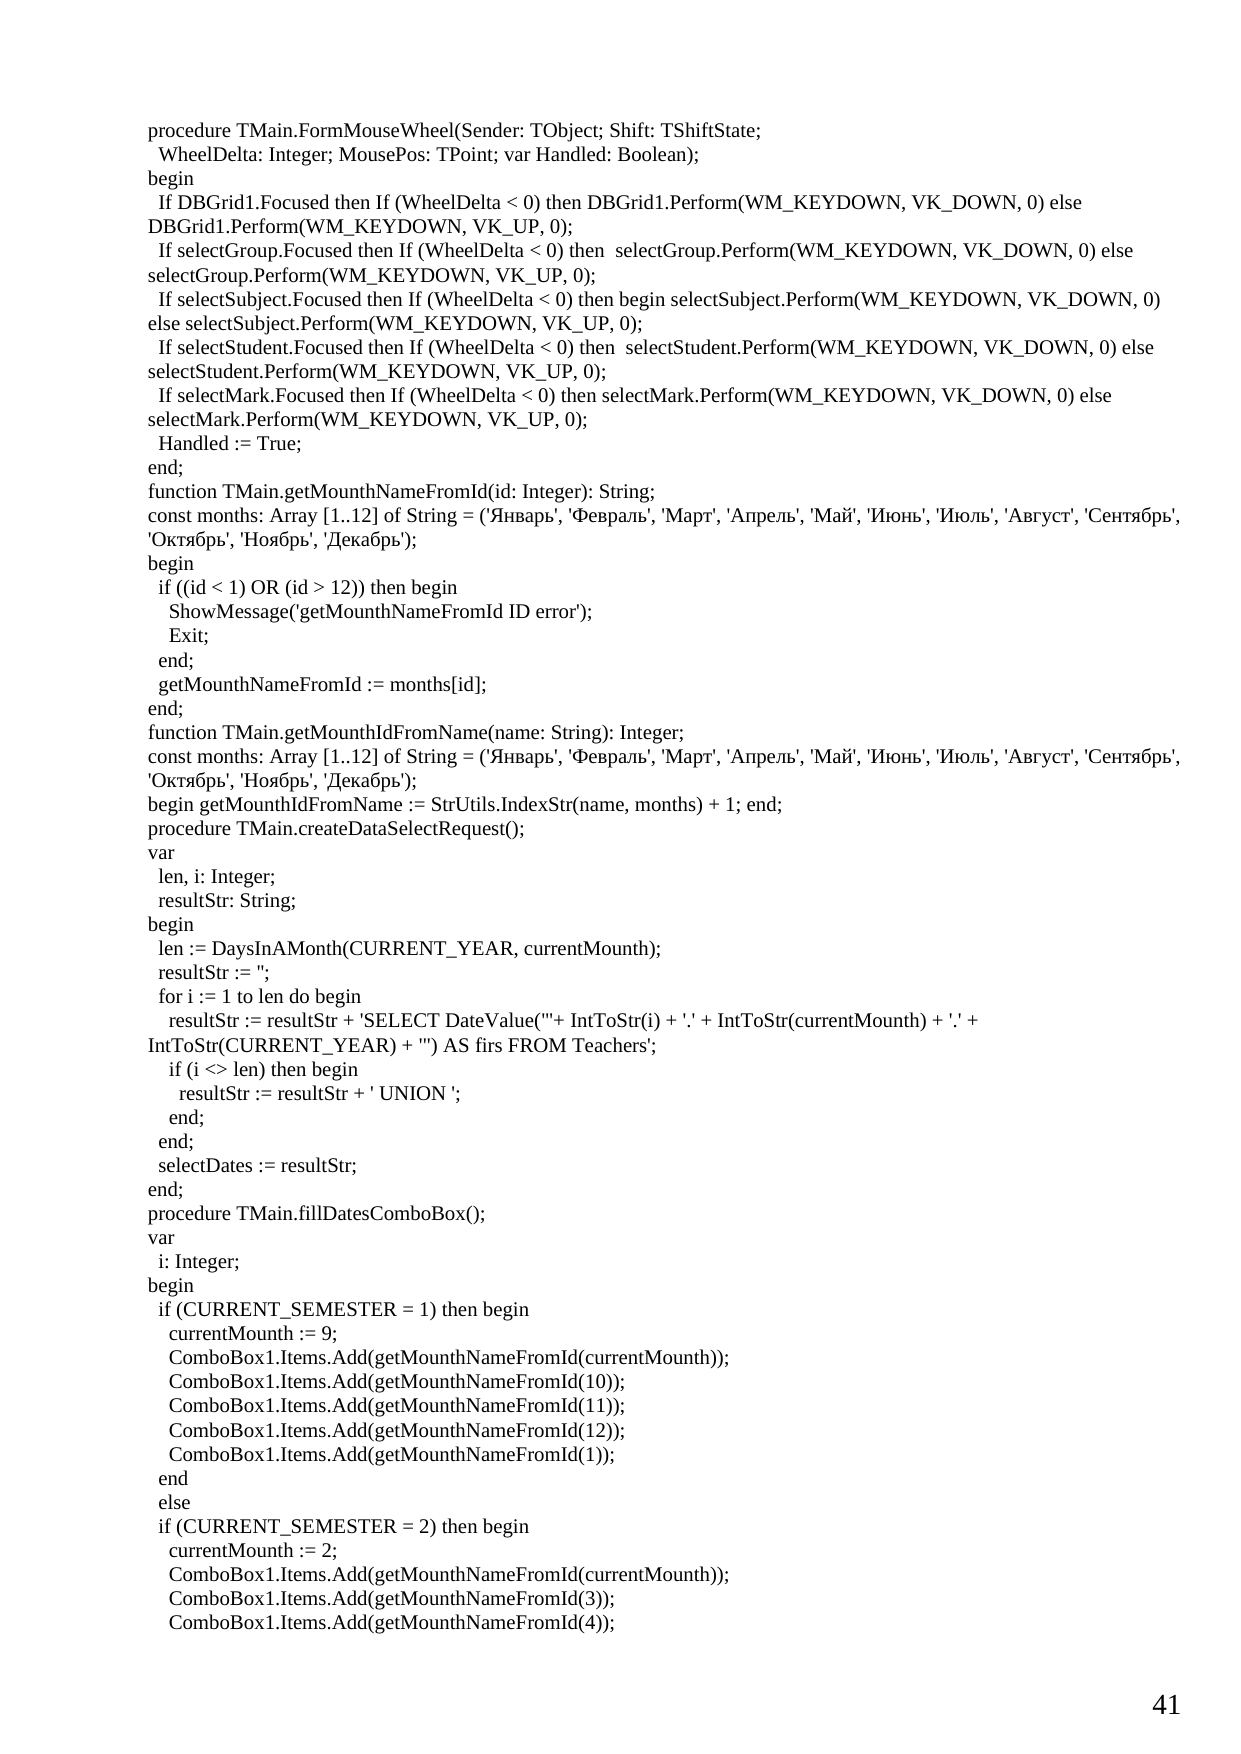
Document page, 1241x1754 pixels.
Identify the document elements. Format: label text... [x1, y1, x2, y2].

text ComboBox1.Items.Add(getMounthNameFromId(4)); [148, 1610, 1181, 1634]
text resultStr := resultStr + ' UNION '; [148, 1081, 1181, 1105]
text WheelDelta: Integer; MousePos: TPoint; var Handled: Boolean); [148, 142, 1181, 166]
text function TMain.getMounthIdFromName(name: String): Integer; [148, 720, 1181, 744]
text selectDates := resultStr; [148, 1153, 1181, 1177]
text i: Integer; [148, 1249, 1181, 1273]
text resultStr := resultStr + 'SELECT DateValue("'+ IntToStr(i) + '.' + IntToStr(currentMounth) + '.' + IntToStr(CURRENT_YEAR) + '") AS firs FROM Teachers'; [148, 1008, 1181, 1057]
text begin [148, 1273, 1181, 1297]
text end; [148, 1129, 1181, 1153]
text If selectMark.Focused then If (WheelDelta < 0) then selectMark.Perform(WM_KEYDOWN, VK_DOWN, 0) else selectMark.Perform(WM_KEYDOWN, VK_UP, 0); [148, 383, 1181, 431]
text currentMounth := 9; [148, 1321, 1181, 1345]
text end; [148, 647, 1181, 672]
text If selectSubject.Focused then If (WheelDelta < 0) then begin selectSubject.Perform(WM_KEYDOWN, VK_DOWN, 0) else selectSubject.Perform(WM_KEYDOWN, VK_UP, 0); [148, 287, 1181, 335]
text getMounthNameFromId := months[id]; [148, 672, 1181, 696]
text procedure TMain.fillDatesComboBox(); [148, 1201, 1181, 1225]
text ComboBox1.Items.Add(getMounthNameFromId(12)); [148, 1417, 1181, 1442]
text procedure TMain.FormMouseWheel(Sender: TObject; Shift: TShiftState; [148, 118, 1181, 142]
text ComboBox1.Items.Add(getMounthNameFromId(1)); [148, 1442, 1181, 1466]
text ComboBox1.Items.Add(getMounthNameFromId(10)); [148, 1369, 1181, 1393]
text ComboBox1.Items.Add(getMounthNameFromId(11)); [148, 1393, 1181, 1417]
text begin [148, 166, 1181, 190]
text end; [148, 455, 1181, 479]
text currentMounth := 2; [148, 1538, 1181, 1562]
text var [148, 840, 1181, 864]
text if (CURRENT_SEMESTER = 1) then begin [148, 1297, 1181, 1321]
text Handled := True; [148, 431, 1181, 455]
text end [148, 1466, 1181, 1490]
text var [148, 1225, 1181, 1249]
text If DBGrid1.Focused then If (WheelDelta < 0) then DBGrid1.Perform(WM_KEYDOWN, VK_DOWN, 0) else DBGrid1.Perform(WM_KEYDOWN, VK_UP, 0); [148, 190, 1181, 238]
text len, i: Integer; [148, 864, 1181, 888]
text resultStr: String; [148, 888, 1181, 912]
text If selectStudent.Focused then If (WheelDelta < 0) then selectStudent.Perform(WM_KEYDOWN, VK_DOWN, 0) else selectStudent.Perform(WM_KEYDOWN, VK_UP, 0); [148, 335, 1181, 383]
text If selectGroup.Focused then If (WheelDelta < 0) then selectGroup.Perform(WM_KEYDOWN, VK_DOWN, 0) else selectGroup.Perform(WM_KEYDOWN, VK_UP, 0); [148, 238, 1181, 287]
text else [148, 1490, 1181, 1514]
text function TMain.getMounthNameFromId(id: Integer): String; [148, 479, 1181, 503]
text const months: Array [1..12] of String = ('Январь', 'Февраль', 'Март', 'Апрель', 'Май', 'Июнь', 'Июль', 'Август', 'Сентябрь', 'Октябрь', 'Ноябрь', 'Декабрь'); [148, 744, 1181, 792]
text const months: Array [1..12] of String = ('Январь', 'Февраль', 'Март', 'Апрель', 'Май', 'Июнь', 'Июль', 'Август', 'Сентябрь', 'Октябрь', 'Ноябрь', 'Декабрь'); [148, 503, 1181, 551]
text if (CURRENT_SEMESTER = 2) then begin [148, 1514, 1181, 1538]
text if ((id < 1) OR (id > 12)) then begin [148, 575, 1181, 599]
text if (i <> len) then begin [148, 1057, 1181, 1081]
text end; [148, 1177, 1181, 1201]
text procedure TMain.createDataSelectRequest(); [148, 816, 1181, 840]
text for i := 1 to len do begin [148, 984, 1181, 1008]
text resultStr := ''; [148, 960, 1181, 984]
text ShowMessage('getMounthNameFromId ID error'); [148, 599, 1181, 623]
text ComboBox1.Items.Add(getMounthNameFromId(currentMounth)); [148, 1345, 1181, 1369]
text begin getMounthIdFromName := StrUtils.IndexStr(name, months) + 1; end; [148, 792, 1181, 816]
text end; [148, 1105, 1181, 1129]
text ComboBox1.Items.Add(getMounthNameFromId(3)); [148, 1586, 1181, 1610]
text ComboBox1.Items.Add(getMounthNameFromId(currentMounth)); [148, 1562, 1181, 1586]
text len := DaysInAMonth(CURRENT_YEAR, currentMounth); [148, 936, 1181, 960]
text begin [148, 912, 1181, 936]
text end; [148, 696, 1181, 720]
text begin [148, 551, 1181, 575]
text Exit; [148, 623, 1181, 647]
